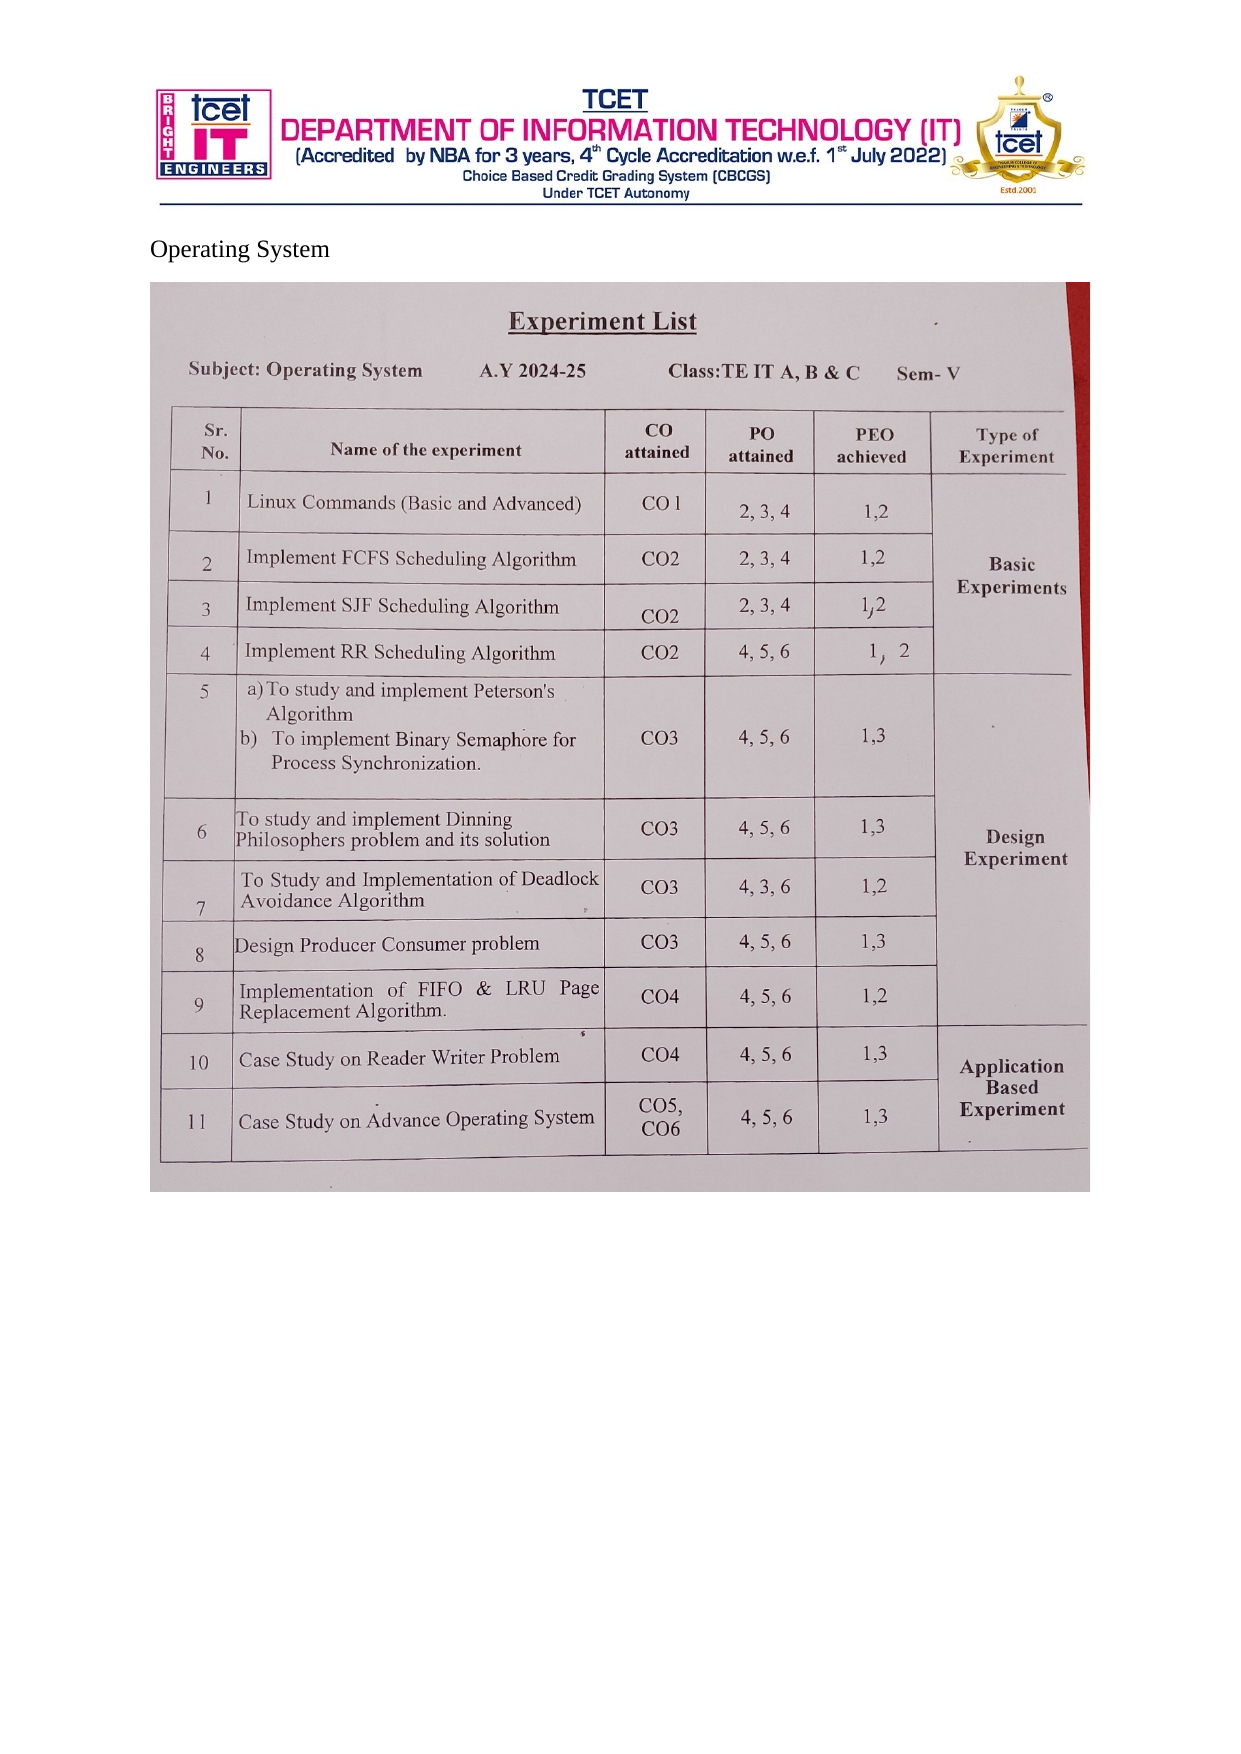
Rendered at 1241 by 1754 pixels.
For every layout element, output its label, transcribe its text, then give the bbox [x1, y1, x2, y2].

text Operating System [150, 234, 1090, 263]
picture [150, 282, 1091, 1192]
picture [150, 73, 1091, 210]
